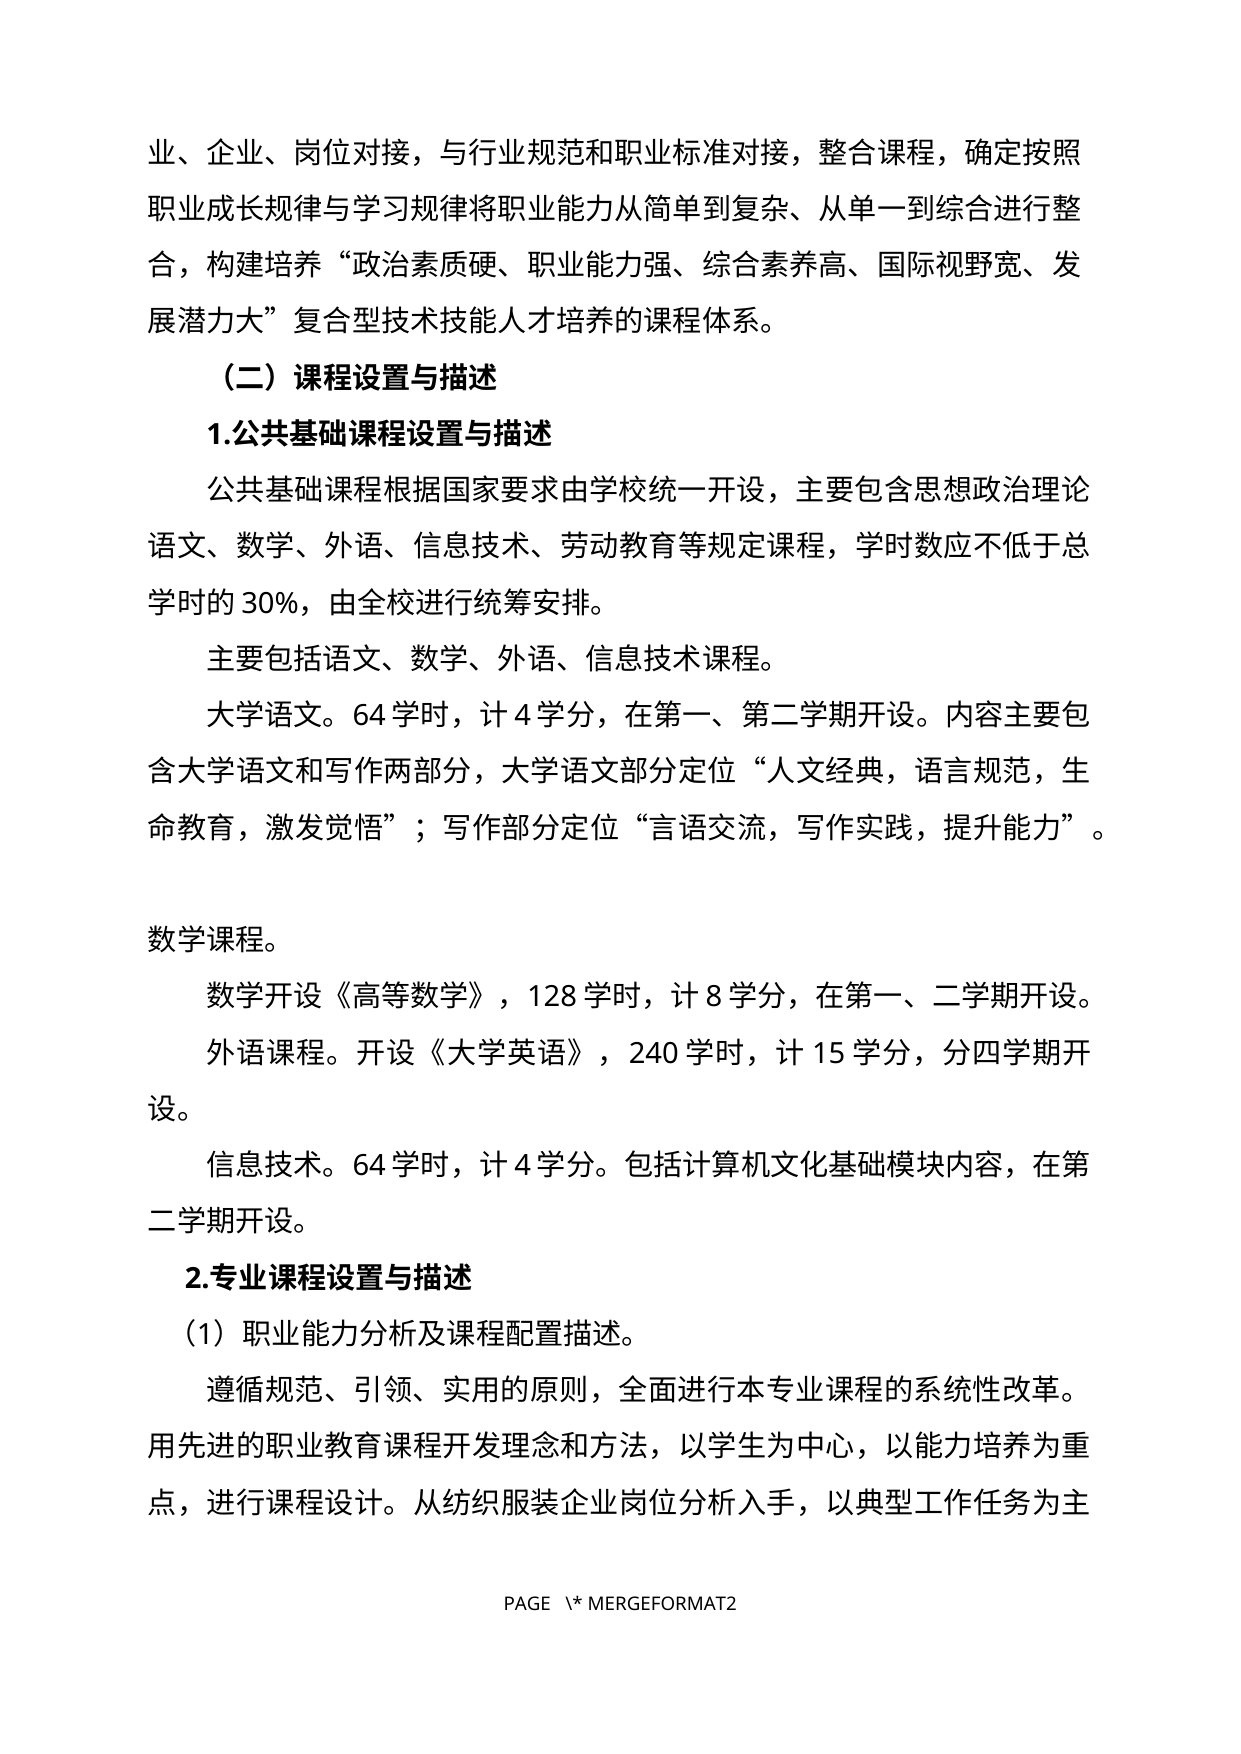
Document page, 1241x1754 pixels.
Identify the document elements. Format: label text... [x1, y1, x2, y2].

text 信息技术。64学时，计4学分。包括计算机文化基础模块内容，在第二学期开设。 [148, 1131, 1092, 1243]
text 公共基础课程根据国家要求由学校统一开设，主要包含思想政治理论、语文、数学、外语、信息技术、劳动教育等规定课程，学时数应不低于总学时的30%，由全校进行统筹安排。 [148, 456, 1092, 624]
text 1.公共基础课程设置与描述 [148, 399, 1092, 456]
text 大学语文。64学时，计4学分，在第一、第二学期开设。内容主要包含大学语文和写作两部分，大学语文部分定位“人文经典，语言规范，生命教育，激发觉悟”；写作部分定位“言语交流，写作实践，提升能力”。 [148, 681, 1092, 906]
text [148, 118, 1092, 343]
text 2.专业课程设置与描述 [148, 1243, 1092, 1299]
text （二）课程设置与描述 [148, 343, 1092, 399]
text 数学开设《高等数学》，128学时，计8学分，在第一、二学期开设。 [148, 962, 1092, 1018]
text （1）职业能力分析及课程配置描述。 [148, 1299, 1092, 1356]
text 外语课程。开设《大学英语》，240学时，计15学分，分四学期开设。 [148, 1018, 1092, 1131]
text 数学课程。 [148, 906, 1092, 962]
text 主要包括语文、数学、外语、信息技术课程。 [148, 624, 1092, 681]
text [148, 1356, 1092, 1524]
